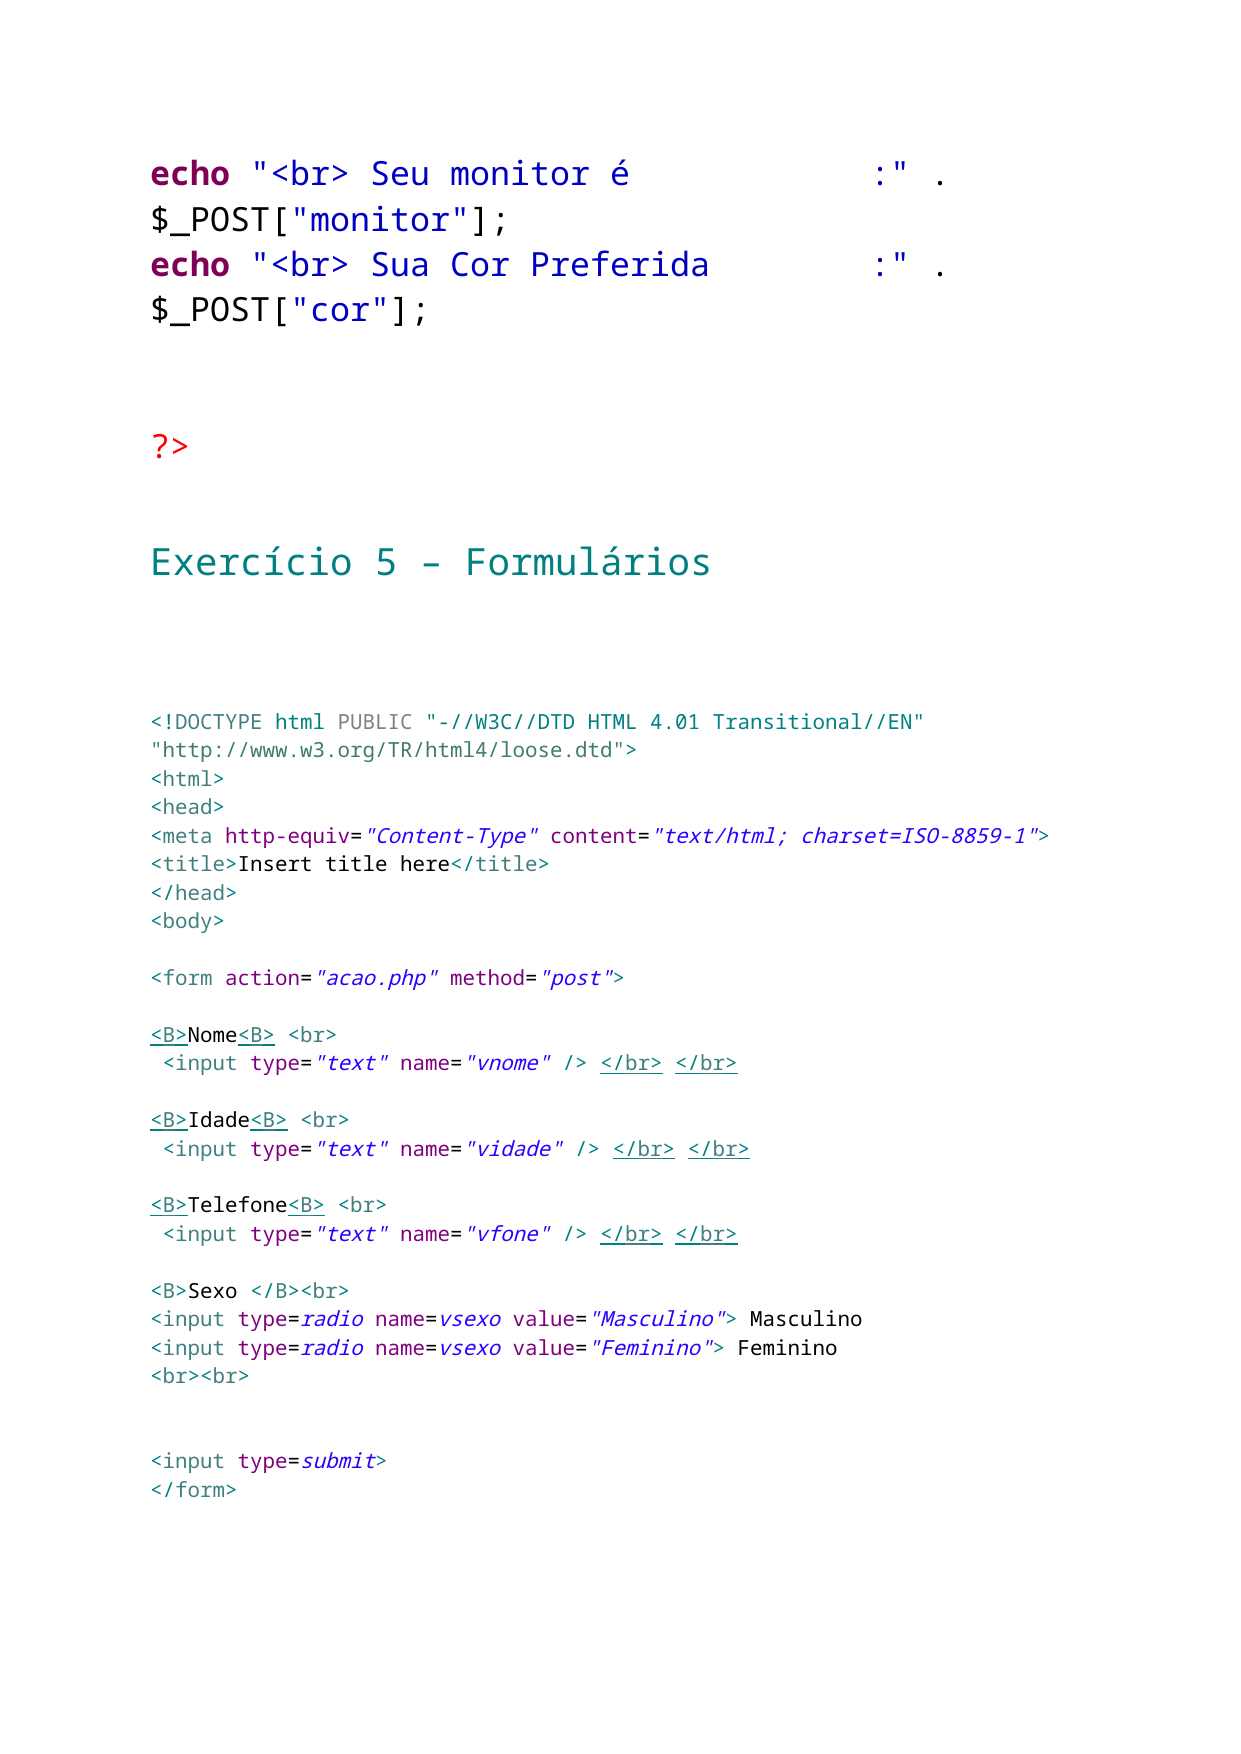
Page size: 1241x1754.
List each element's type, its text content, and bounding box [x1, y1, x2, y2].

text echo "<br> Sua Cor Preferida :" . $_POST["cor"]; [150, 241, 1090, 332]
text ?> [150, 422, 1090, 468]
text Exercício 5 – Formulários [150, 536, 1090, 587]
text <input type="text" name="vnome" /> </br> </br> [150, 1048, 1090, 1077]
text <html> [150, 764, 1090, 792]
text <!DOCTYPE html PUBLIC "-//W3C//DTD HTML 4.01 Transitional//EN" "http://www.w3.org/TR/html4/loose.dtd"> [150, 707, 1090, 764]
text <B>Nome<B> <br> [150, 1020, 1090, 1048]
text <form action="acao.php" method="post"> [150, 963, 1090, 992]
text <head> [150, 792, 1090, 821]
text </head> [150, 878, 1090, 906]
text <input type=radio name=vsexo value="Masculino"> Masculino [150, 1304, 1090, 1333]
text <B>Idade<B> <br> [150, 1105, 1090, 1134]
text <title>Insert title here</title> [150, 849, 1090, 878]
text <B>Telefone<B> <br> [150, 1191, 1090, 1219]
text <body> [150, 906, 1090, 935]
text echo "<br> Seu monitor é :" . $_POST["monitor"]; [150, 150, 1090, 241]
text <meta http-equiv="Content-Type" content="text/html; charset=ISO-8859-1"> [150, 821, 1090, 849]
text <B>Sexo </B><br> [150, 1276, 1090, 1304]
text <input type=submit> [150, 1447, 1090, 1475]
text <br><br> [150, 1361, 1090, 1390]
text <input type="text" name="vfone" /> </br> </br> [150, 1219, 1090, 1247]
text <input type="text" name="vidade" /> </br> </br> [150, 1134, 1090, 1162]
text </form> [150, 1475, 1090, 1503]
text <input type=radio name=vsexo value="Feminino"> Feminino [150, 1333, 1090, 1361]
